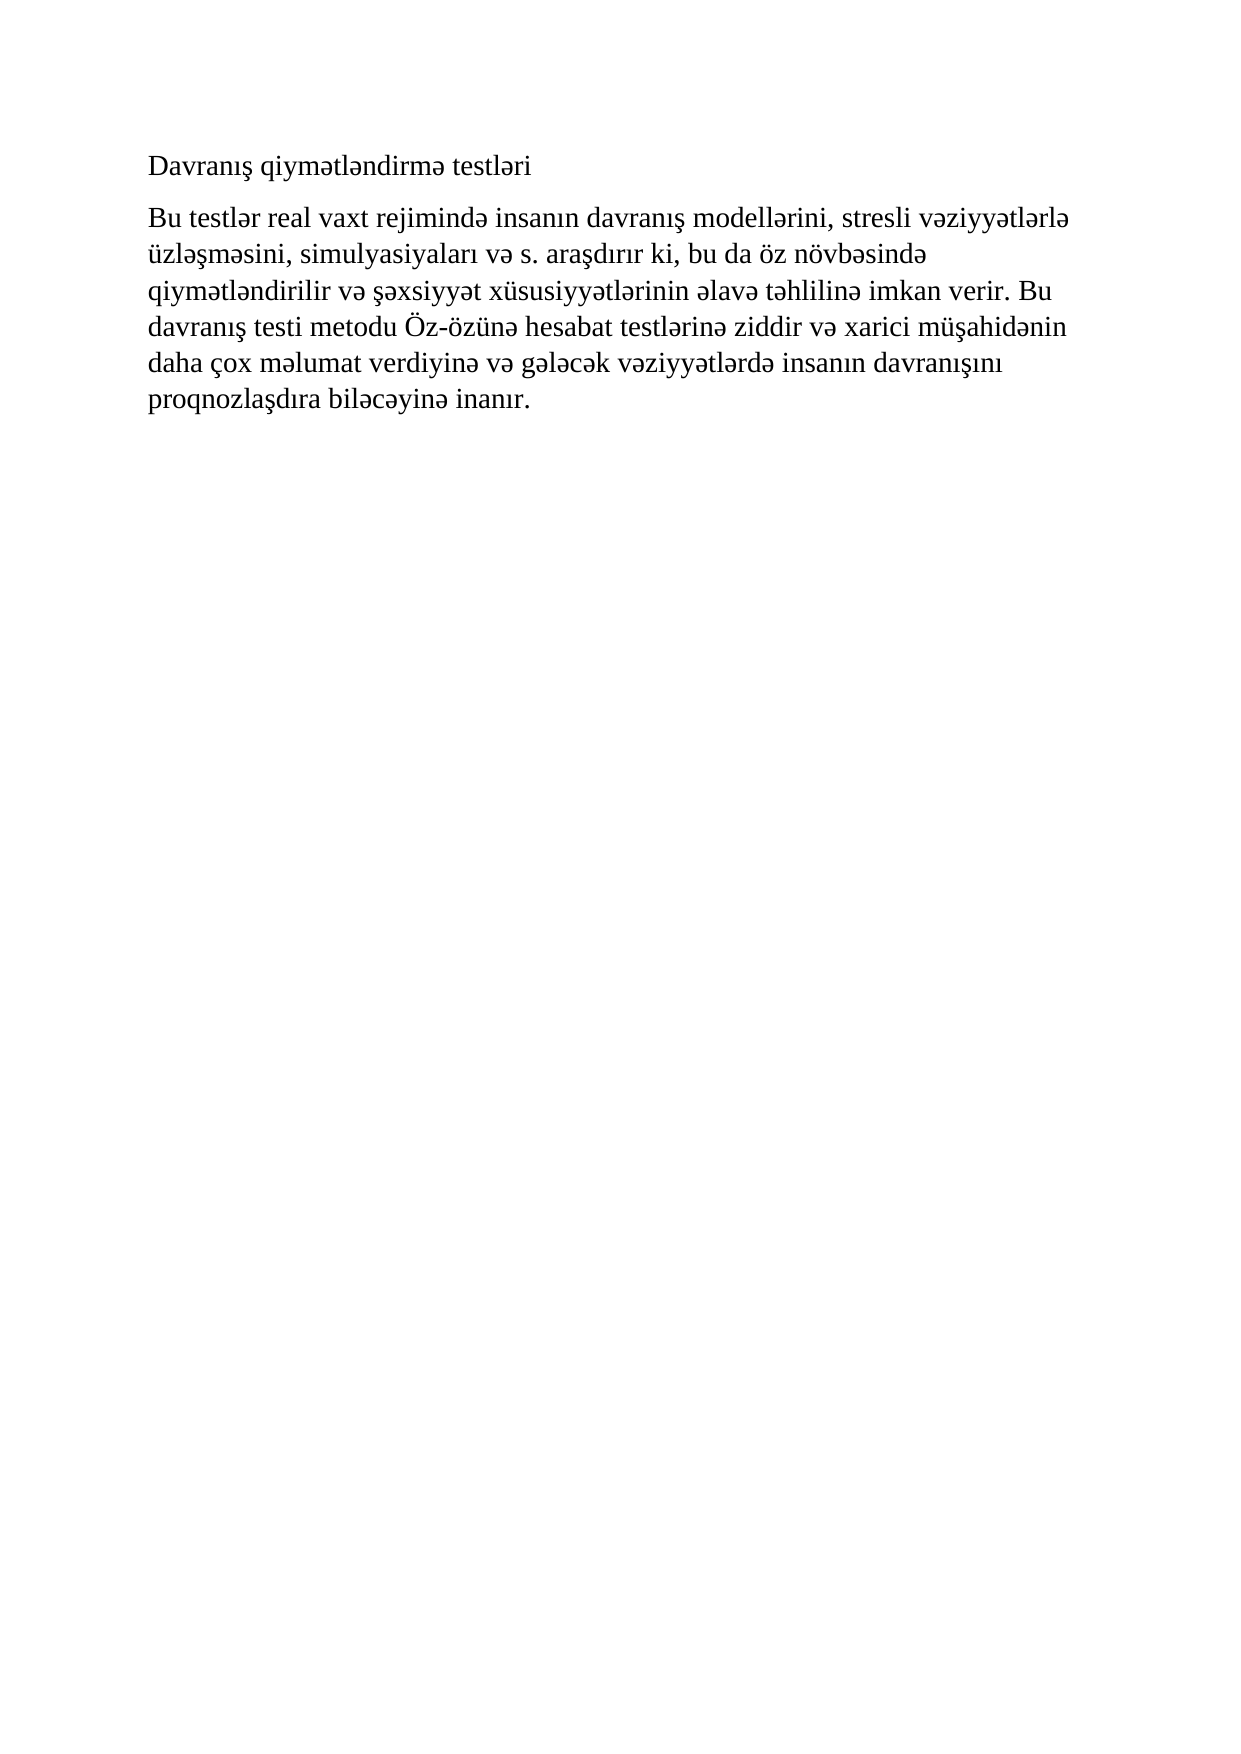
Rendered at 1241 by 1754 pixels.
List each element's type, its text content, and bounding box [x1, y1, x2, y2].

text Bu testlər real vaxt rejimində insanın davranış modellərini, stresli vəziyyətlərlə üzləşməsini, simulyasiyaları və s. araşdırır ki, bu da öz növbəsində qiymətləndirilir və şəxsiyyət xüsusiyyətlərinin əlavə təhlilinə imkan verir. Bu davranış testi metodu Öz-özünə hesabat testlərinə ziddir və xarici müşahidənin daha çox məlumat verdiyinə və gələcək vəziyyətlərdə insanın davranışını proqnozlaşdıra biləcəyinə inanır. [148, 200, 1093, 415]
text Davranış qiymətləndirmə testləri [148, 148, 1093, 181]
